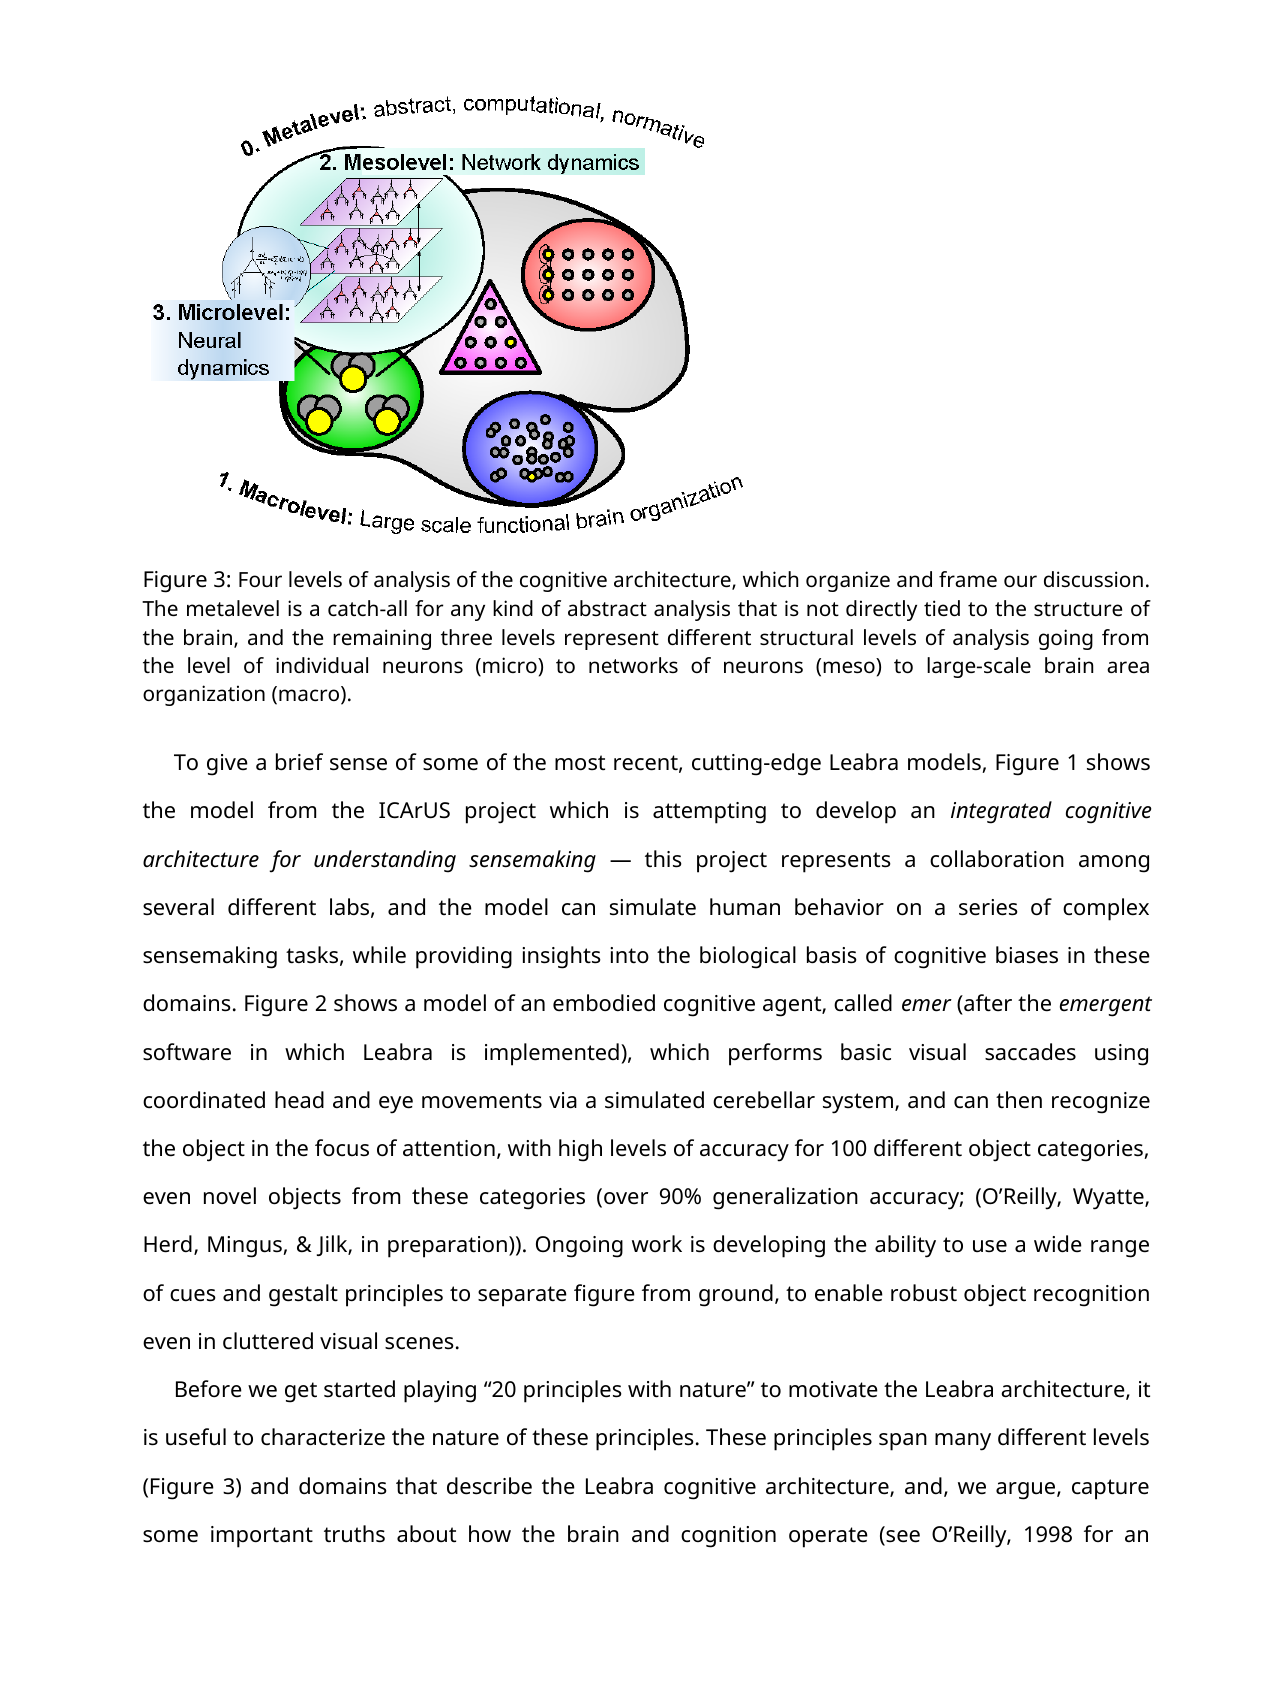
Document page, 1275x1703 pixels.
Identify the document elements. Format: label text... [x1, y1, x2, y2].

picture [142, 89, 759, 540]
text Figure 3: Four levels of analysis of the cognitive architecture, which organize and frame our discussion. The metalevel is a catch-all for any kind of abstract analysis that is not directly tied to the structure of the brain, and the remaining three levels represent different structural levels of analysis going from the level of individual neurons (micro) to networks of neurons (meso) to large-scale brain area organization (macro). [142, 564, 1152, 708]
text To give a brief sense of some of the most recent, cutting-edge Leabra models, Figure 1 shows the model from the ICArUS project which is attempting to develop an integrated cognitive architecture for understanding sensemaking — this project represents a collaboration among several different labs, and the model can simulate human behavior on a series of complex sensemaking tasks, while providing insights into the biological basis of cognitive biases in these domains. Figure 2 shows a model of an embodied cognitive agent, called emer (after the emergent software in which Leabra is implemented), which performs basic visual saccades using coordinated head and eye movements via a simulated cerebellar system, and can then recognize the object in the focus of attention, with high levels of accuracy for 100 different object categories, even novel objects from these categories (over 90% generalization accuracy; (O’Reilly, Wyatte, Herd, Mingus, & Jilk, in preparation)). Ongoing work is developing the ability to use a wide range of cues and gestalt principles to separate ﬁgure from ground, to enable robust object recognition even in cluttered visual scenes. [142, 729, 1152, 1356]
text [142, 1356, 1152, 1549]
